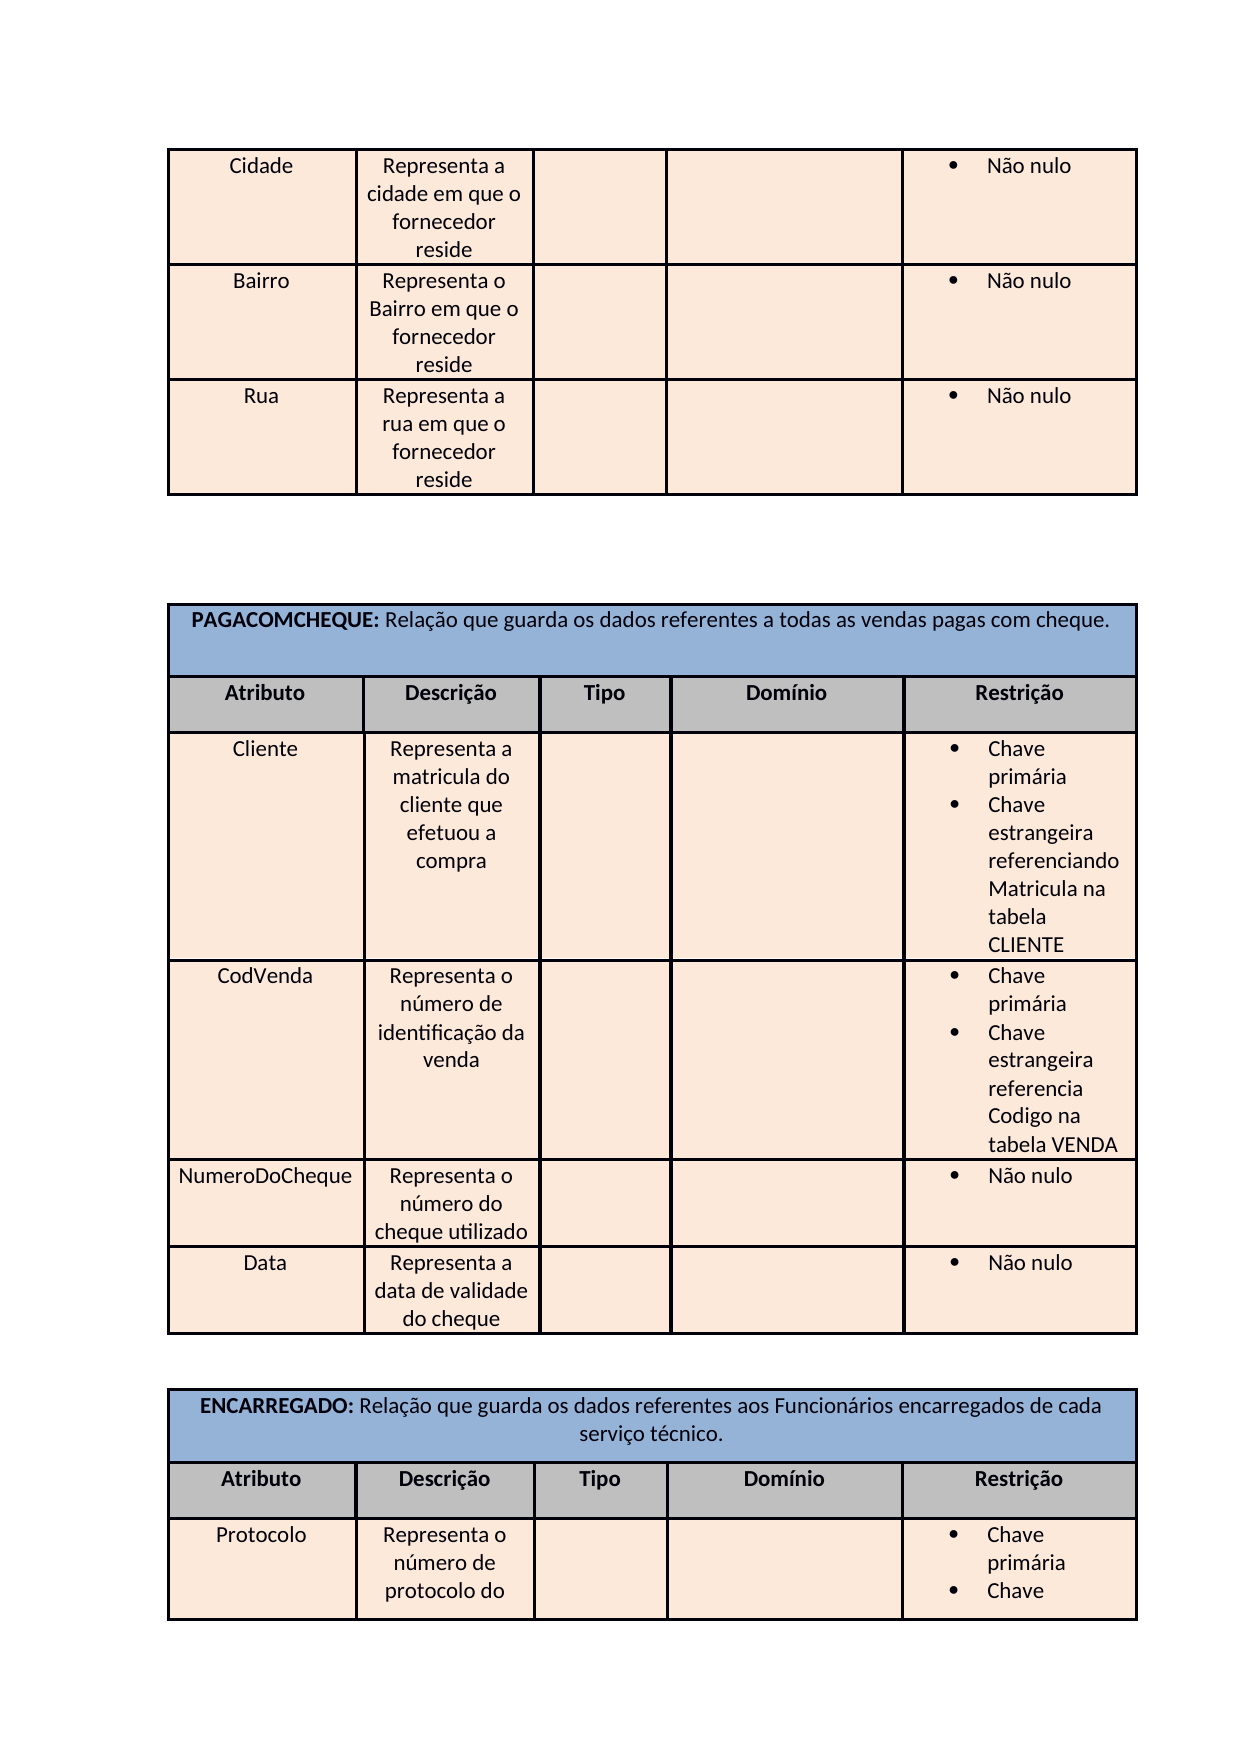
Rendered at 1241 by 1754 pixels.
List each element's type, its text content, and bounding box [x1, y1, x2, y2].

table_cell Não nulo [906, 1248, 1135, 1332]
table_cell Tipo [542, 678, 669, 731]
table_cell [542, 1161, 669, 1245]
table_cell Representa o Bairro em que o fornecedor reside [358, 266, 532, 378]
table_cell Protocolo [170, 1520, 355, 1618]
table_cell Descrição [365, 678, 538, 731]
table_cell Rua [170, 381, 355, 493]
table_cell [536, 1520, 666, 1618]
table_cell [535, 381, 665, 493]
table_cell CodVenda [170, 962, 363, 1158]
table_cell Chave primária Chave estrangeira referencia Codigo na tabela VENDA [906, 962, 1135, 1158]
table_cell Data [170, 1248, 363, 1332]
table_cell Cidade [170, 151, 355, 263]
table_cell [673, 1161, 902, 1245]
table_cell Representa a cidade em que o fornecedor reside [358, 151, 532, 263]
table_cell Não nulo [906, 1161, 1135, 1245]
table_cell Cliente [170, 734, 363, 958]
table_cell [535, 151, 665, 263]
table_cell NumeroDoCheque [170, 1161, 363, 1245]
table_cell [668, 266, 901, 378]
table_cell Representa a matricula do cliente que efetuou a compra [366, 734, 538, 958]
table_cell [358, 1520, 533, 1618]
table_cell Representa a data de validade do cheque [366, 1248, 538, 1332]
table_cell Representa o número de identificação da venda [366, 962, 538, 1158]
table_cell Não nulo [904, 381, 1135, 493]
table_cell Atributo [170, 1464, 354, 1517]
table_cell Representa o número do cheque utilizado [366, 1161, 538, 1245]
table_cell [542, 1248, 669, 1332]
table_cell Bairro [170, 266, 355, 378]
table_cell [542, 962, 669, 1158]
table_cell Não nulo [904, 266, 1135, 378]
table_cell [668, 381, 901, 493]
table_cell [669, 1520, 901, 1618]
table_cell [904, 1520, 1135, 1618]
table_cell Tipo [536, 1464, 666, 1517]
table_cell [542, 734, 669, 958]
table_cell Chave primária Chave estrangeira referenciando Matricula na tabela CLIENTE [906, 734, 1135, 958]
table_header PAGACOMCHEQUE: Relação que guarda os dados referentes a todas as vendas pagas com cheque. [170, 606, 1135, 675]
table_cell Não nulo [904, 151, 1135, 263]
table_cell Atributo [170, 678, 362, 731]
table_cell Representa a rua em que o fornecedor reside [358, 381, 532, 493]
table_cell [668, 151, 901, 263]
table_cell Restrição [904, 1464, 1135, 1517]
table_cell Domínio [669, 1464, 901, 1517]
table_header ENCARREGADO: Relação que guarda os dados referentes aos Funcionários encarregados de cada serviço técnico. [170, 1391, 1135, 1461]
table_cell [673, 962, 902, 1158]
table_cell [673, 1248, 902, 1332]
table_cell [535, 266, 665, 378]
table_cell [673, 734, 902, 958]
table_cell Restrição [906, 678, 1135, 731]
table_cell Domínio [673, 678, 902, 731]
table_cell Descrição [358, 1464, 533, 1517]
